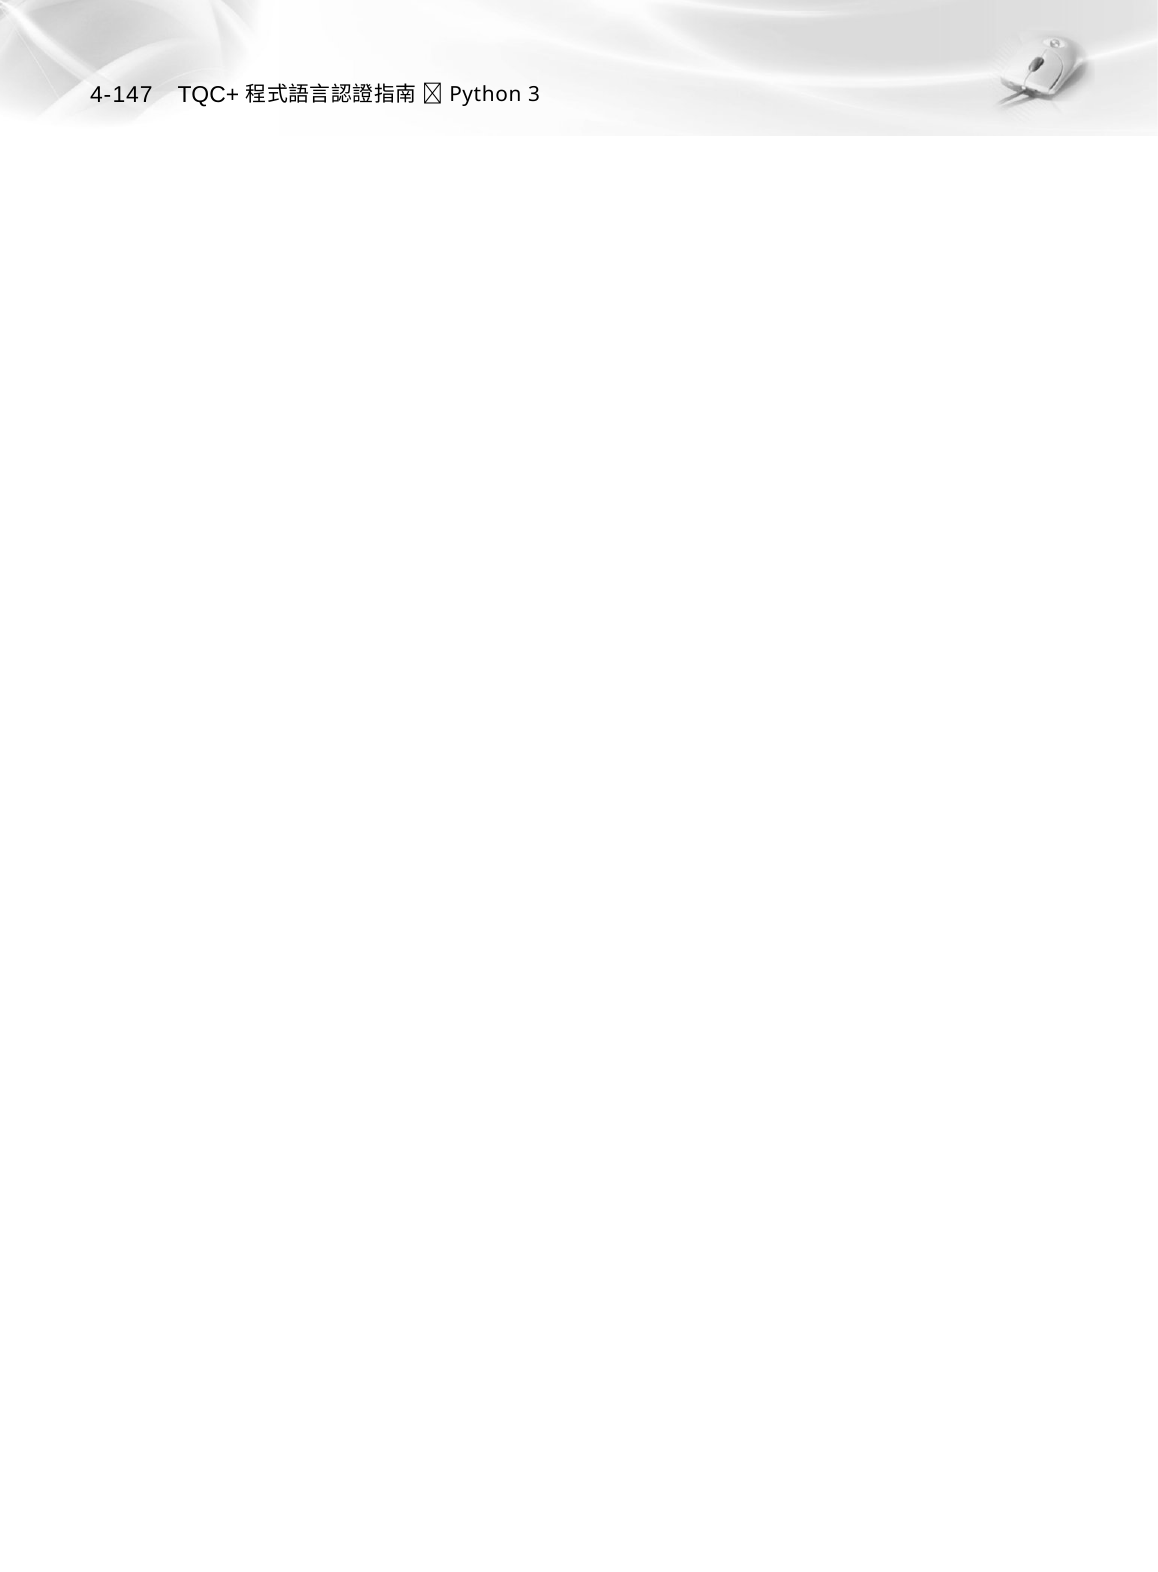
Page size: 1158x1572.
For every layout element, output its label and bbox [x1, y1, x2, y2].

picture [0, 0, 1158, 136]
